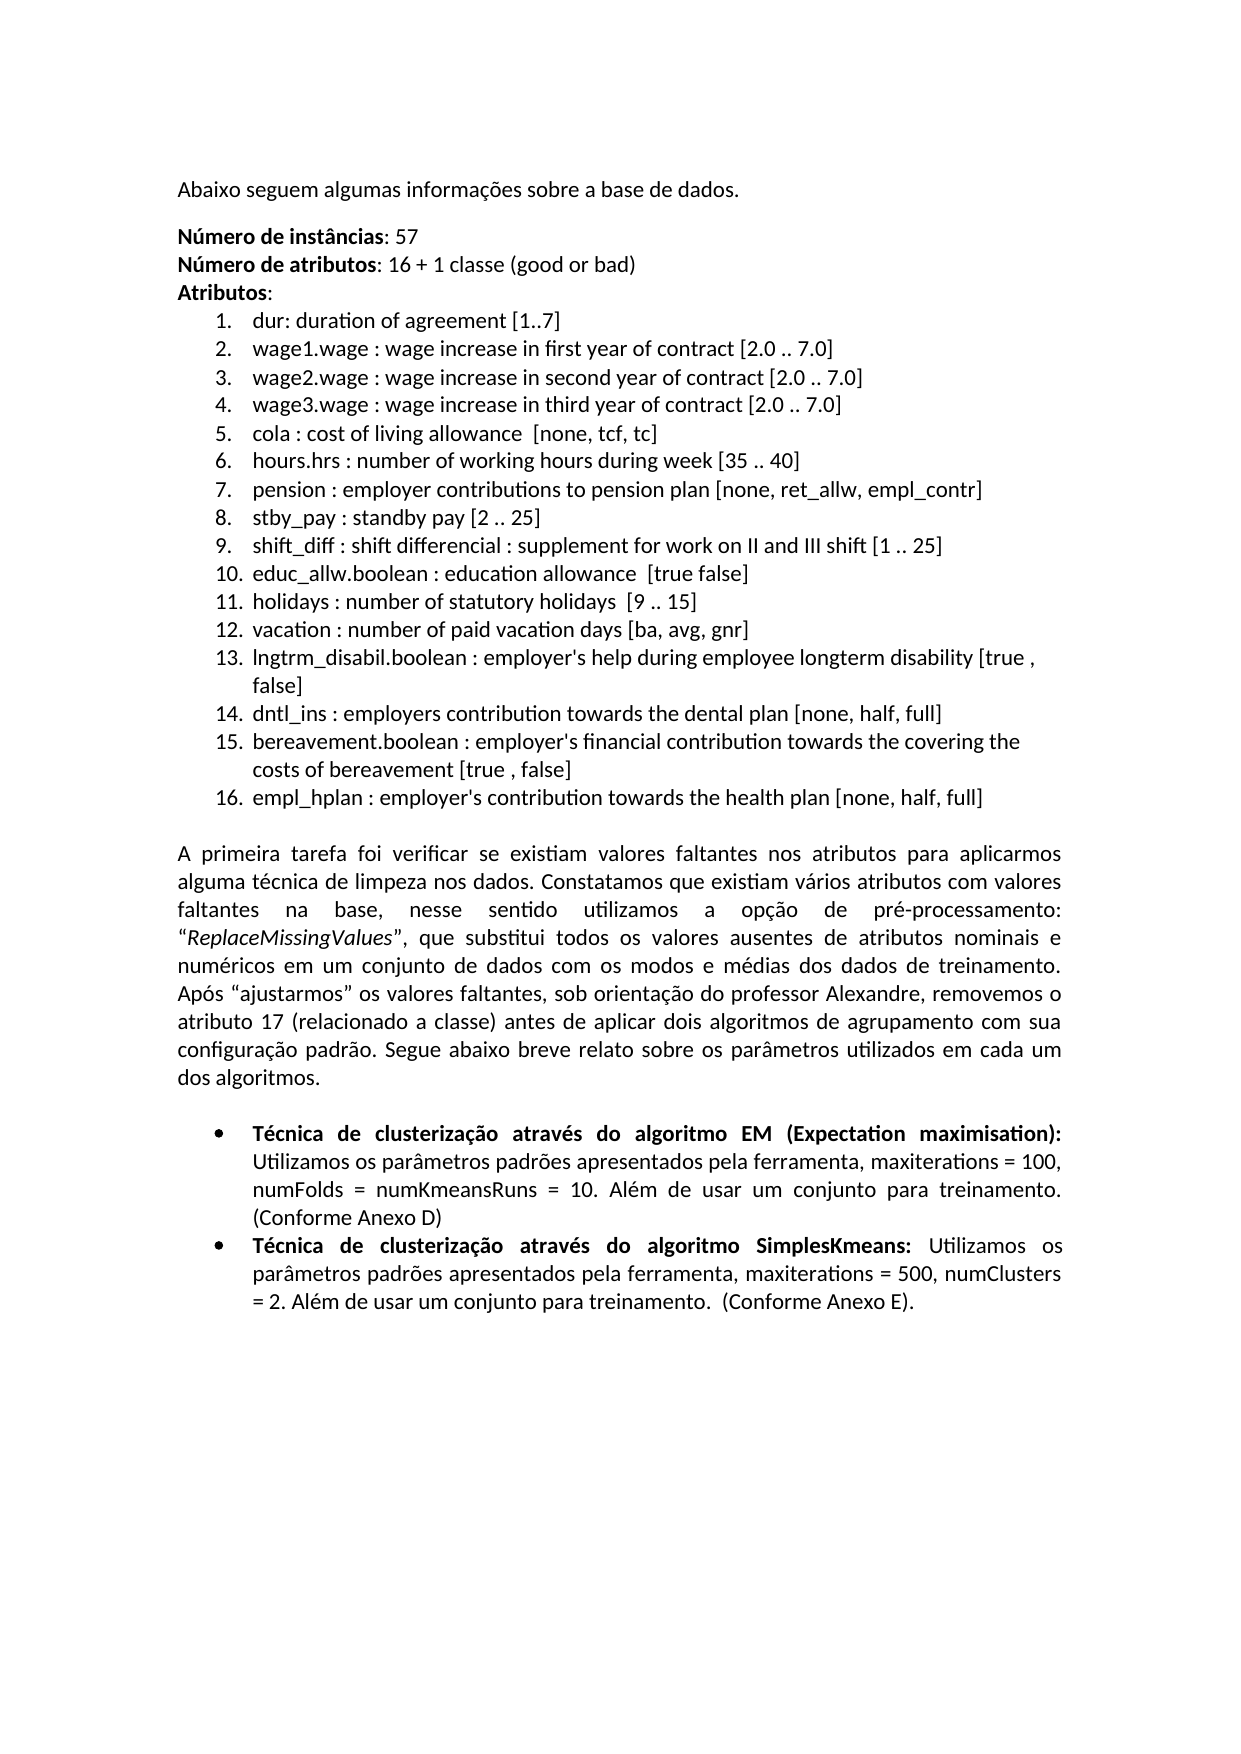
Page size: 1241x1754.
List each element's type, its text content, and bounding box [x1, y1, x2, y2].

list wage2.wage : wage increase in second year of contract [2.0 .. 7.0] [215, 363, 1063, 391]
text Número de atributos: 16 + 1 classe (good or bad) [177, 251, 1063, 278]
list cola : cost of living allowance [none, tcf, tc] [215, 419, 1063, 447]
list hours.hrs : number of working hours during week [35 .. 40] [215, 447, 1063, 475]
list pension : employer contributions to pension plan [none, ret_allw, empl_contr] [215, 475, 1063, 503]
list dur: duration of agreement [1..7] [215, 307, 1063, 334]
list vacation : number of paid vacation days [ba, avg, gnr] [215, 615, 1063, 643]
text Número de instâncias: 57 [177, 222, 1063, 251]
list lngtrm_disabil.boolean : employer's help during employee longterm disability [true , false] [215, 643, 1063, 699]
list holidays : number of statutory holidays [9 .. 15] [215, 587, 1063, 615]
list wage3.wage : wage increase in third year of contract [2.0 .. 7.0] [215, 391, 1063, 419]
list educ_allw.boolean : education allowance [true false] [215, 559, 1063, 587]
text A primeira tarefa foi verificar se existiam valores faltantes nos atributos para aplicarmos alguma técnica de limpeza nos dados. Constatamos que existiam vários atributos com valores faltantes na base, nesse sentido utilizamos a opção de pré-processamento: “ReplaceMissingValues”, que substitui todos os valores ausentes de atributos nominais e numéricos em um conjunto de dados com os modos e médias dos dados de treinamento. Após “ajustarmos” os valores faltantes, sob orientação do professor Alexandre, removemos o atributo 17 (relacionado a classe) antes de aplicar dois algoritmos de agrupamento com sua configuração padrão. Segue abaixo breve relato sobre os parâmetros utilizados em cada um dos algoritmos. [177, 839, 1063, 1091]
list bereavement.boolean : employer's financial contribution towards the covering the costs of bereavement [true , false] [215, 727, 1063, 783]
list stby_pay : standby pay [2 .. 25] [215, 503, 1063, 531]
list shift_diff : shift differencial : supplement for work on II and III shift [1 .. 25] [215, 531, 1063, 559]
text Atributos: [177, 278, 1063, 307]
list Técnica de clusterização através do algoritmo SimplesKmeans: Utilizamos os parâmetros padrões apresentados pela ferramenta, maxiterations = 500, numClusters = 2. Além de usar um conjunto para treinamento. (Conforme Anexo E). [215, 1231, 1063, 1315]
list empl_hplan : employer's contribution towards the health plan [none, half, full] [215, 783, 1063, 811]
list wage1.wage : wage increase in first year of contract [2.0 .. 7.0] [215, 334, 1063, 363]
text Abaixo seguem algumas informações sobre a base de dados. [177, 176, 1063, 204]
list Técnica de clusterização através do algoritmo EM (Expectation maximisation): Utilizamos os parâmetros padrões apresentados pela ferramenta, maxiterations = 100, numFolds = numKmeansRuns = 10. Além de usar um conjunto para treinamento. (Conforme Anexo D) [215, 1119, 1063, 1231]
list dntl_ins : employers contribution towards the dental plan [none, half, full] [215, 699, 1063, 727]
